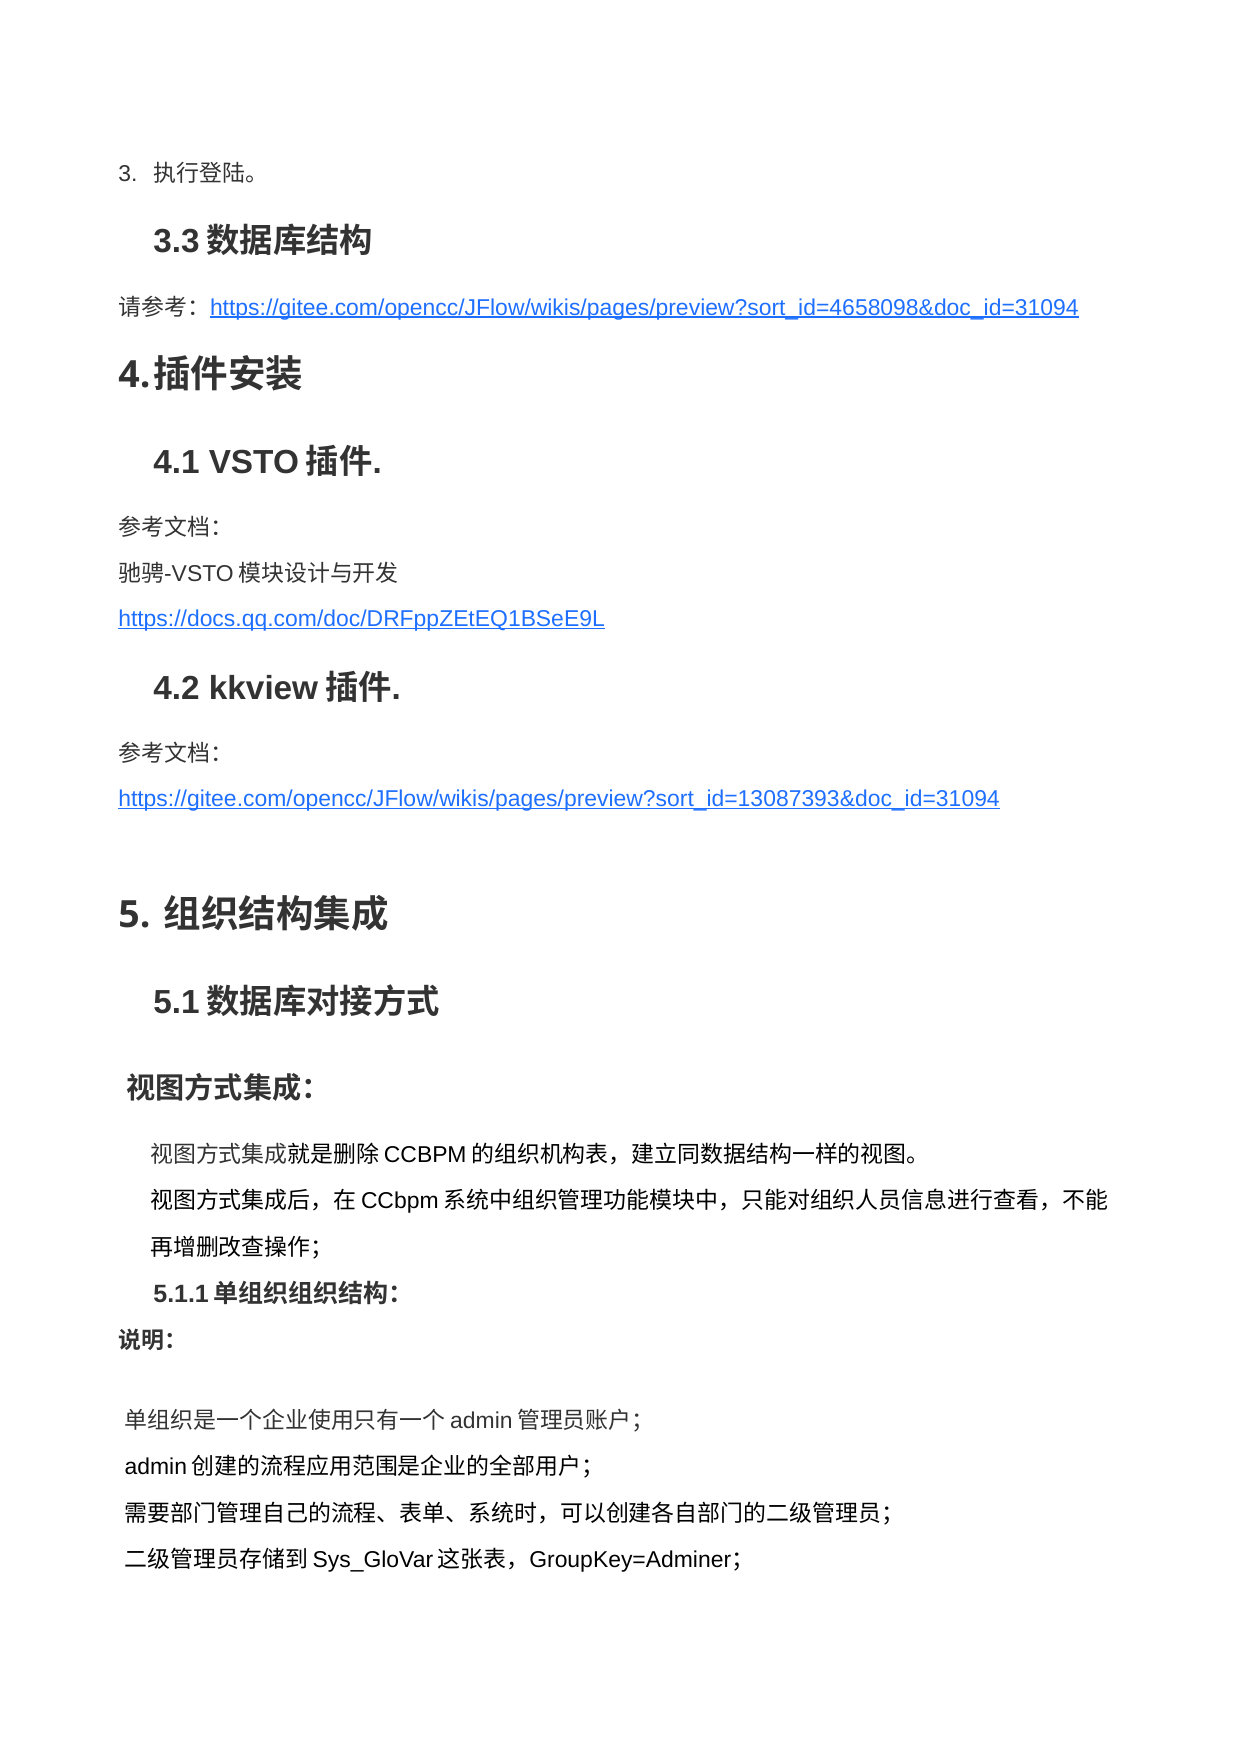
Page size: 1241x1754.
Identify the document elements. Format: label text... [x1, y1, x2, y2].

text 参考文档： [118, 732, 1122, 772]
subtitle 视图方式集成： [118, 1045, 1122, 1126]
subtitle 5.1.1单组织组织结构： [153, 1272, 1122, 1312]
text https://gitee.com/opencc/JFlow/wikis/pages/preview?sort_id=13087393&doc_id=31094 [118, 778, 1122, 818]
list 执行登陆。 [118, 151, 1122, 192]
subtitle 3.3数据库结构 [153, 198, 1122, 278]
subtitle 插件安装 [118, 331, 1122, 412]
subtitle 5.1数据库对接方式 [153, 958, 1122, 1039]
text 再增删改查操作； [118, 1225, 1122, 1265]
text 驰骋-VSTO模块设计与开发 [118, 552, 1122, 592]
text 视图方式集成就是删除CCBPM的组织机构表，建立同数据结构一样的视图。 [118, 1132, 1122, 1172]
text 参考文档： [118, 505, 1122, 545]
subtitle 4.2 kkview插件. [153, 645, 1122, 725]
subtitle 4.1 VSTO插件. [153, 418, 1122, 499]
text 视图方式集成后，在CCbpm系统中组织管理功能模块中，只能对组织人员信息进行查看，不能 [118, 1178, 1122, 1219]
text 需要部门管理自己的流程、表单、系统时，可以创建各自部门的二级管理员； [118, 1491, 1122, 1531]
text 单组织是一个企业使用只有一个admin管理员账户； [118, 1398, 1122, 1438]
text https://docs.qq.com/doc/DRFppZEtEQ1BSeE9L [118, 598, 1122, 638]
text 请参考：https://gitee.com/opencc/JFlow/wikis/pages/preview?sort_id=4658098&doc_id=31094 [118, 285, 1122, 325]
text 二级管理员存储到Sys_GloVar这张表，GroupKey=Adminer； [118, 1538, 1122, 1578]
subtitle 组织结构集成 [118, 871, 1122, 952]
text admin创建的流程应用范围是企业的全部用户； [118, 1444, 1122, 1485]
subtitle 说明： [118, 1318, 1122, 1358]
